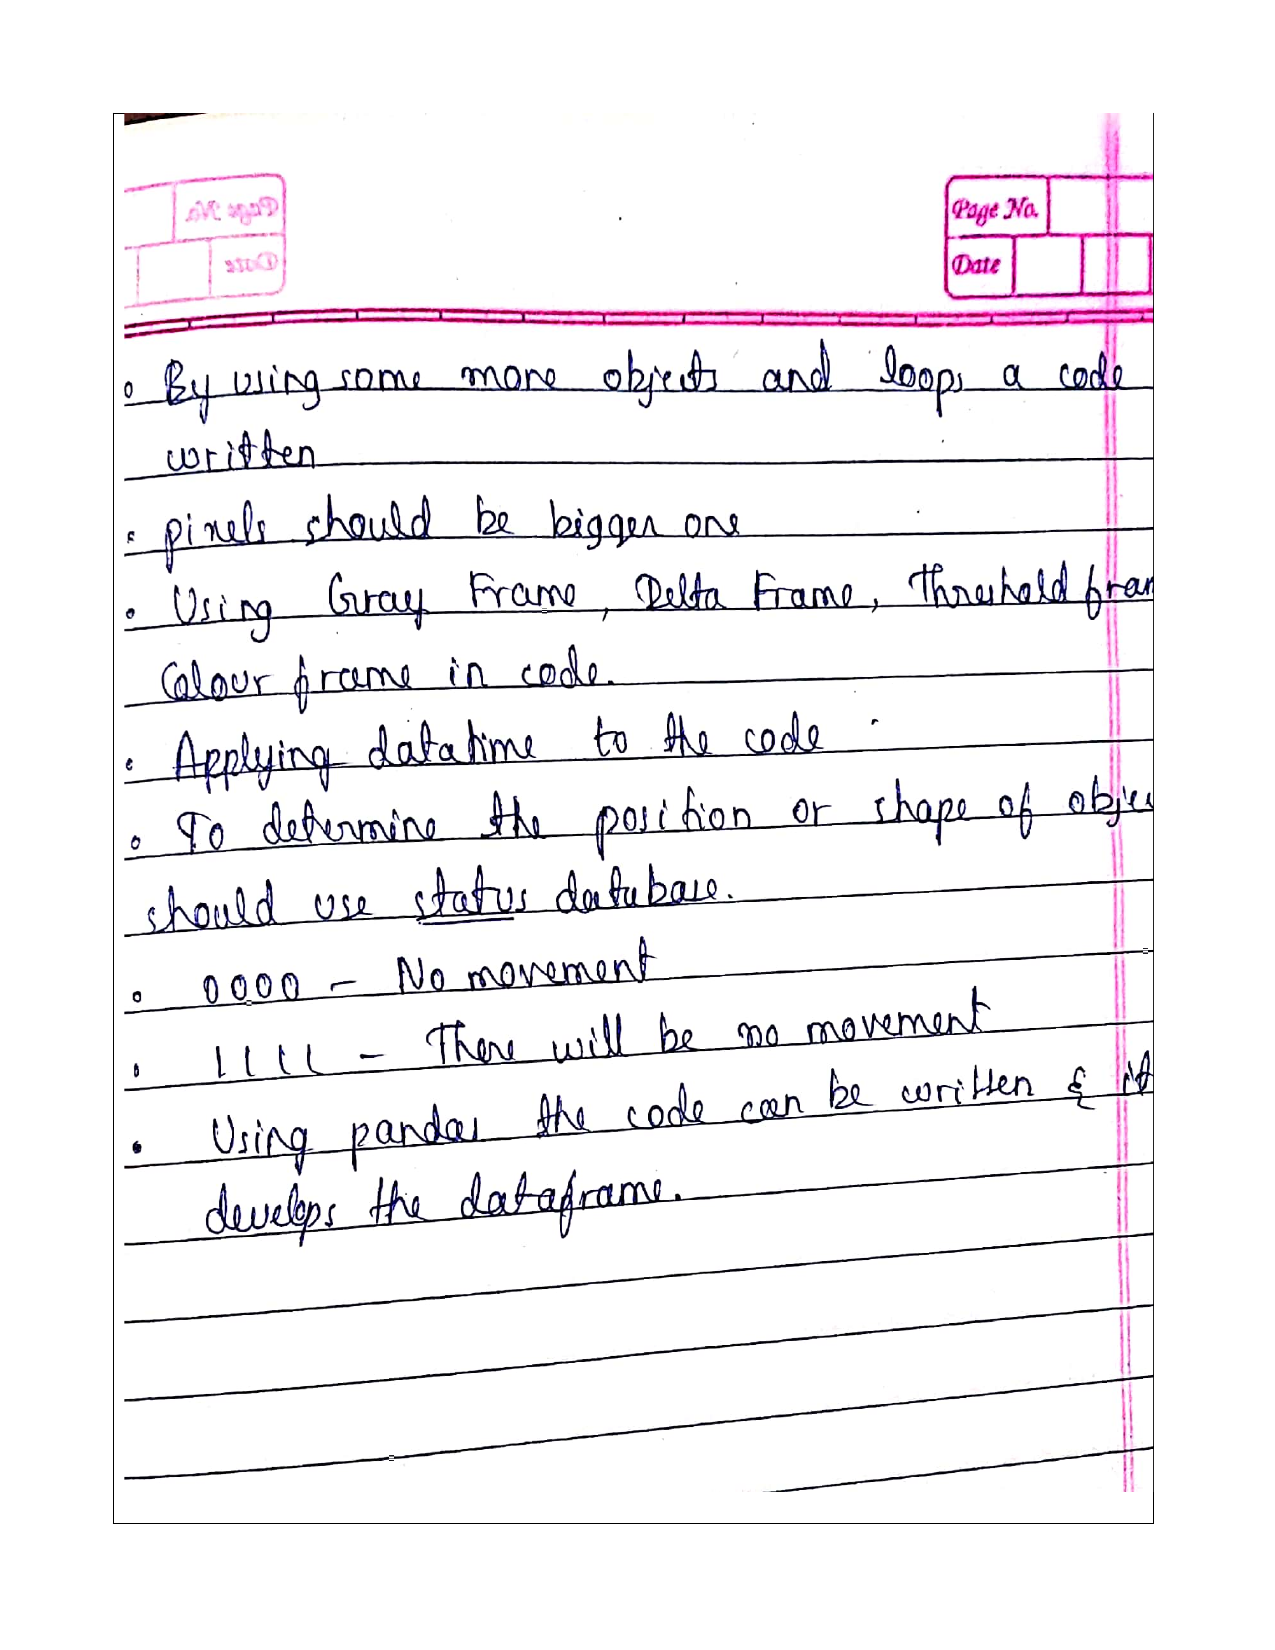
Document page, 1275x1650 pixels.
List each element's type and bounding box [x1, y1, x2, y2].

picture [124, 113, 1154, 1492]
table_cell [114, 114, 1153, 1522]
